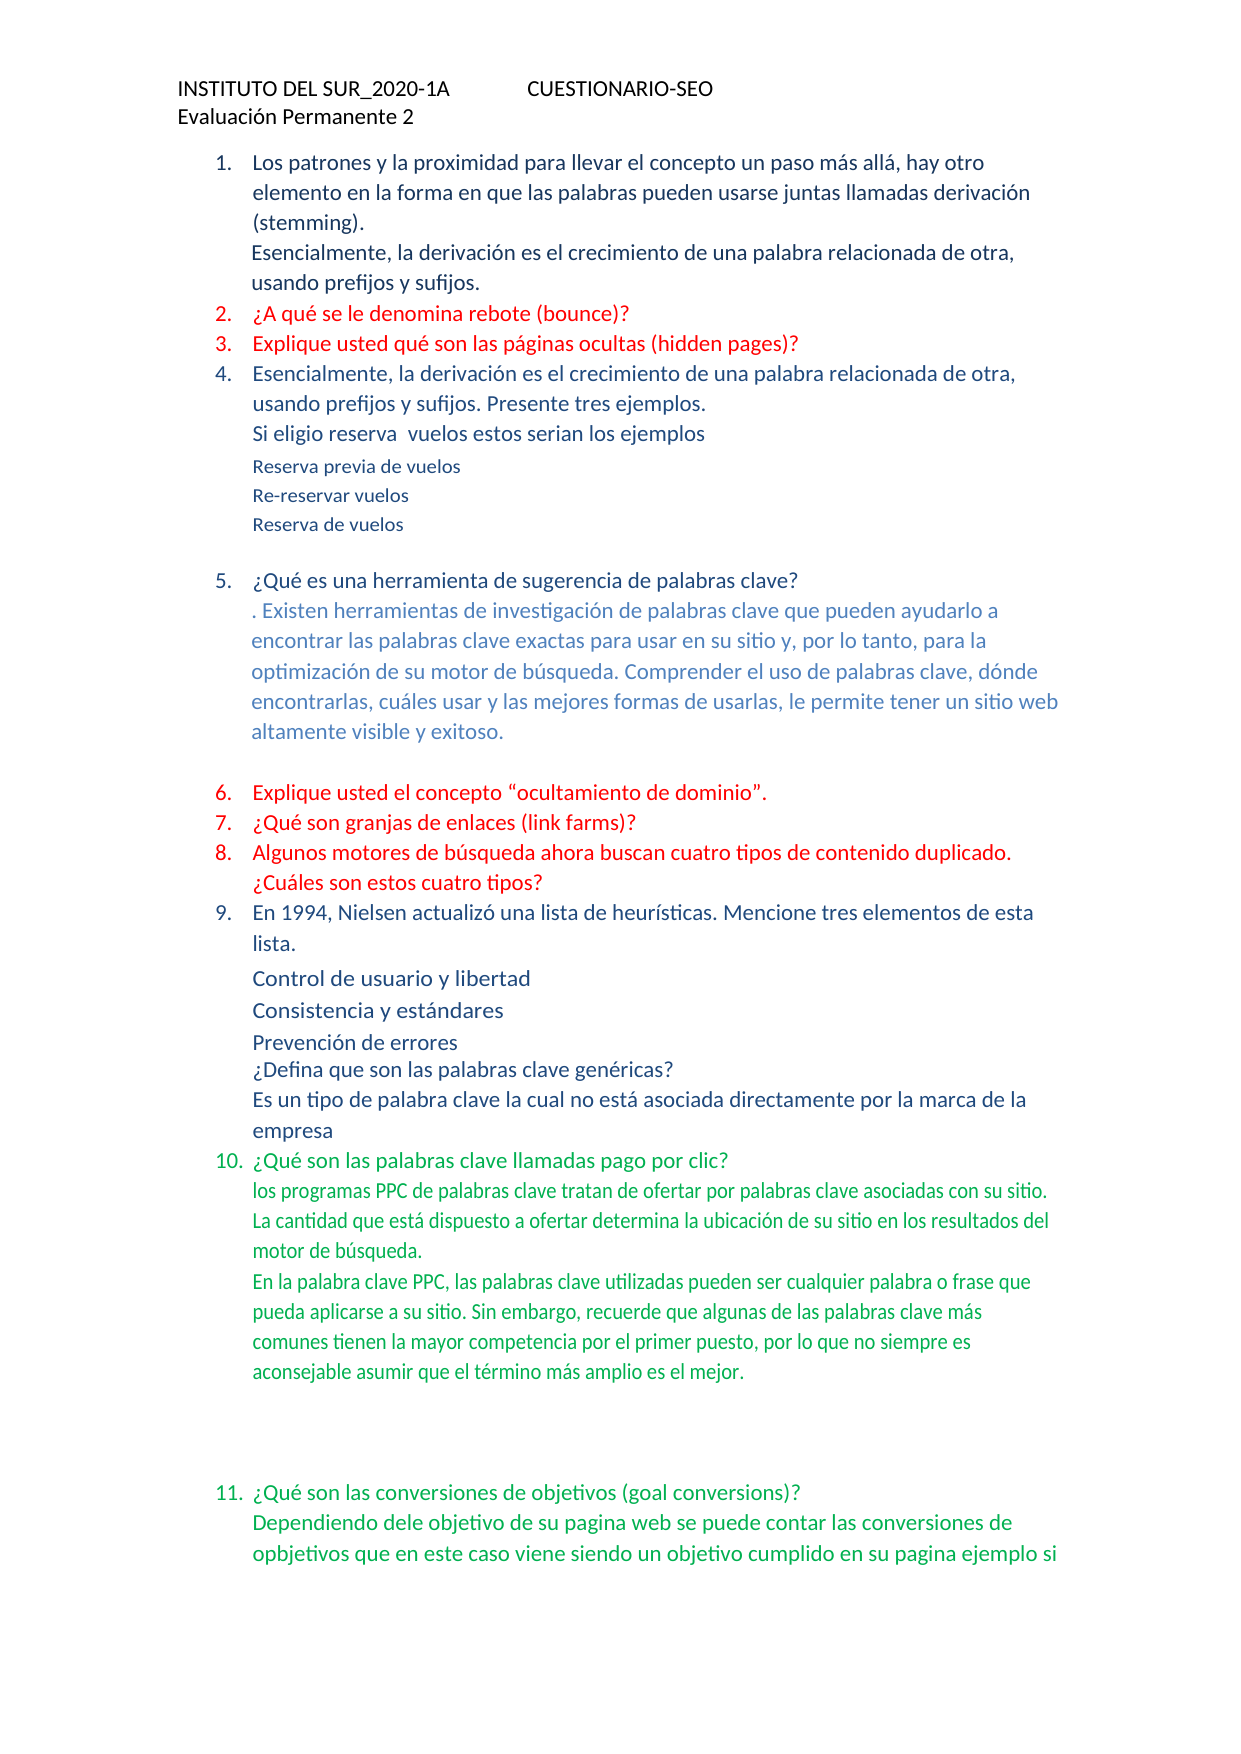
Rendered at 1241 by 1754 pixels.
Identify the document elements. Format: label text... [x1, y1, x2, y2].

list Los patrones y la proximidad para llevar el concepto un paso más allá, hay otro elemento en la forma en que las palabras pueden usarse juntas llamadas derivación (stemming). [215, 148, 1063, 236]
list ¿Defina que son las palabras clave genéricas? [252, 1055, 1063, 1083]
list Explique usted qué son las páginas ocultas (hidden pages)? [215, 329, 1063, 357]
list Explique usted el concepto “ocultamiento de dominio”. [215, 778, 1063, 806]
list En la palabra clave PPC, las palabras clave utilizadas pueden ser cualquier palabra o frase que pueda aplicarse a su sitio. Sin embargo, recuerde que algunas de las palabras clave más comunes tienen la mayor competencia por el primer puesto, por lo que no siempre es aconsejable asumir que el término más amplio es el mejor. [252, 1267, 1063, 1386]
list Re-reservar vuelos [252, 483, 1063, 507]
list En 1994, Nielsen actualizó una lista de heurísticas. Mencione tres elementos de esta lista. [215, 898, 1063, 957]
list ¿Qué son las palabras clave llamadas pago por clic? [215, 1146, 1063, 1174]
list ¿Qué es una herramienta de sugerencia de palabras clave? [215, 566, 1063, 594]
list Esencialmente, la derivación es el crecimiento de una palabra relacionada de otra, usando prefijos y sufijos. Presente tres ejemplos. [215, 359, 1063, 417]
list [252, 1508, 1063, 1567]
list ¿Qué son las conversiones de objetivos (goal conversions)? [215, 1478, 1063, 1506]
list Si eligio reserva vuelos estos serian los ejemplos [252, 419, 1063, 447]
list los programas PPC de palabras clave tratan de ofertar por palabras clave asociadas con su sitio. La cantidad que está dispuesto a ofertar determina la ubicación de su sitio en los resultados del motor de búsqueda. [252, 1176, 1063, 1265]
text . Existen herramientas de investigación de palabras clave que pueden ayudarlo a encontrar las palabras clave exactas para usar en su sitio y, por lo tanto, para la optimización de su motor de búsqueda. Comprender el uso de palabras clave, dónde encontrarlas, cuáles usar y las mejores formas de usarlas, le permite tener un sitio web altamente visible y exitoso. [251, 596, 1063, 745]
list Prevención de errores [252, 1032, 773, 1055]
list ¿Qué son granjas de enlaces (link farms)? [215, 808, 1063, 836]
list Algunos motores de búsqueda ahora buscan cuatro tipos de contenido duplicado. [215, 838, 1063, 866]
list Consistencia y estándares [252, 999, 793, 1023]
list ¿Cuáles son estos cuatro tipos? [252, 868, 1063, 896]
list ¿A qué se le denomina rebote (bounce)? [215, 299, 1063, 327]
text Esencialmente, la derivación es el crecimiento de una palabra relacionada de otra, usando prefijos y sufijos. [251, 238, 1063, 296]
list Control de usuario y libertad [252, 967, 799, 991]
list Es un tipo de palabra clave la cual no está asociada directamente por la marca de la empresa [252, 1086, 1063, 1144]
list Reserva previa de vuelos [252, 454, 1063, 478]
list Reserva de vuelos [252, 512, 1063, 536]
